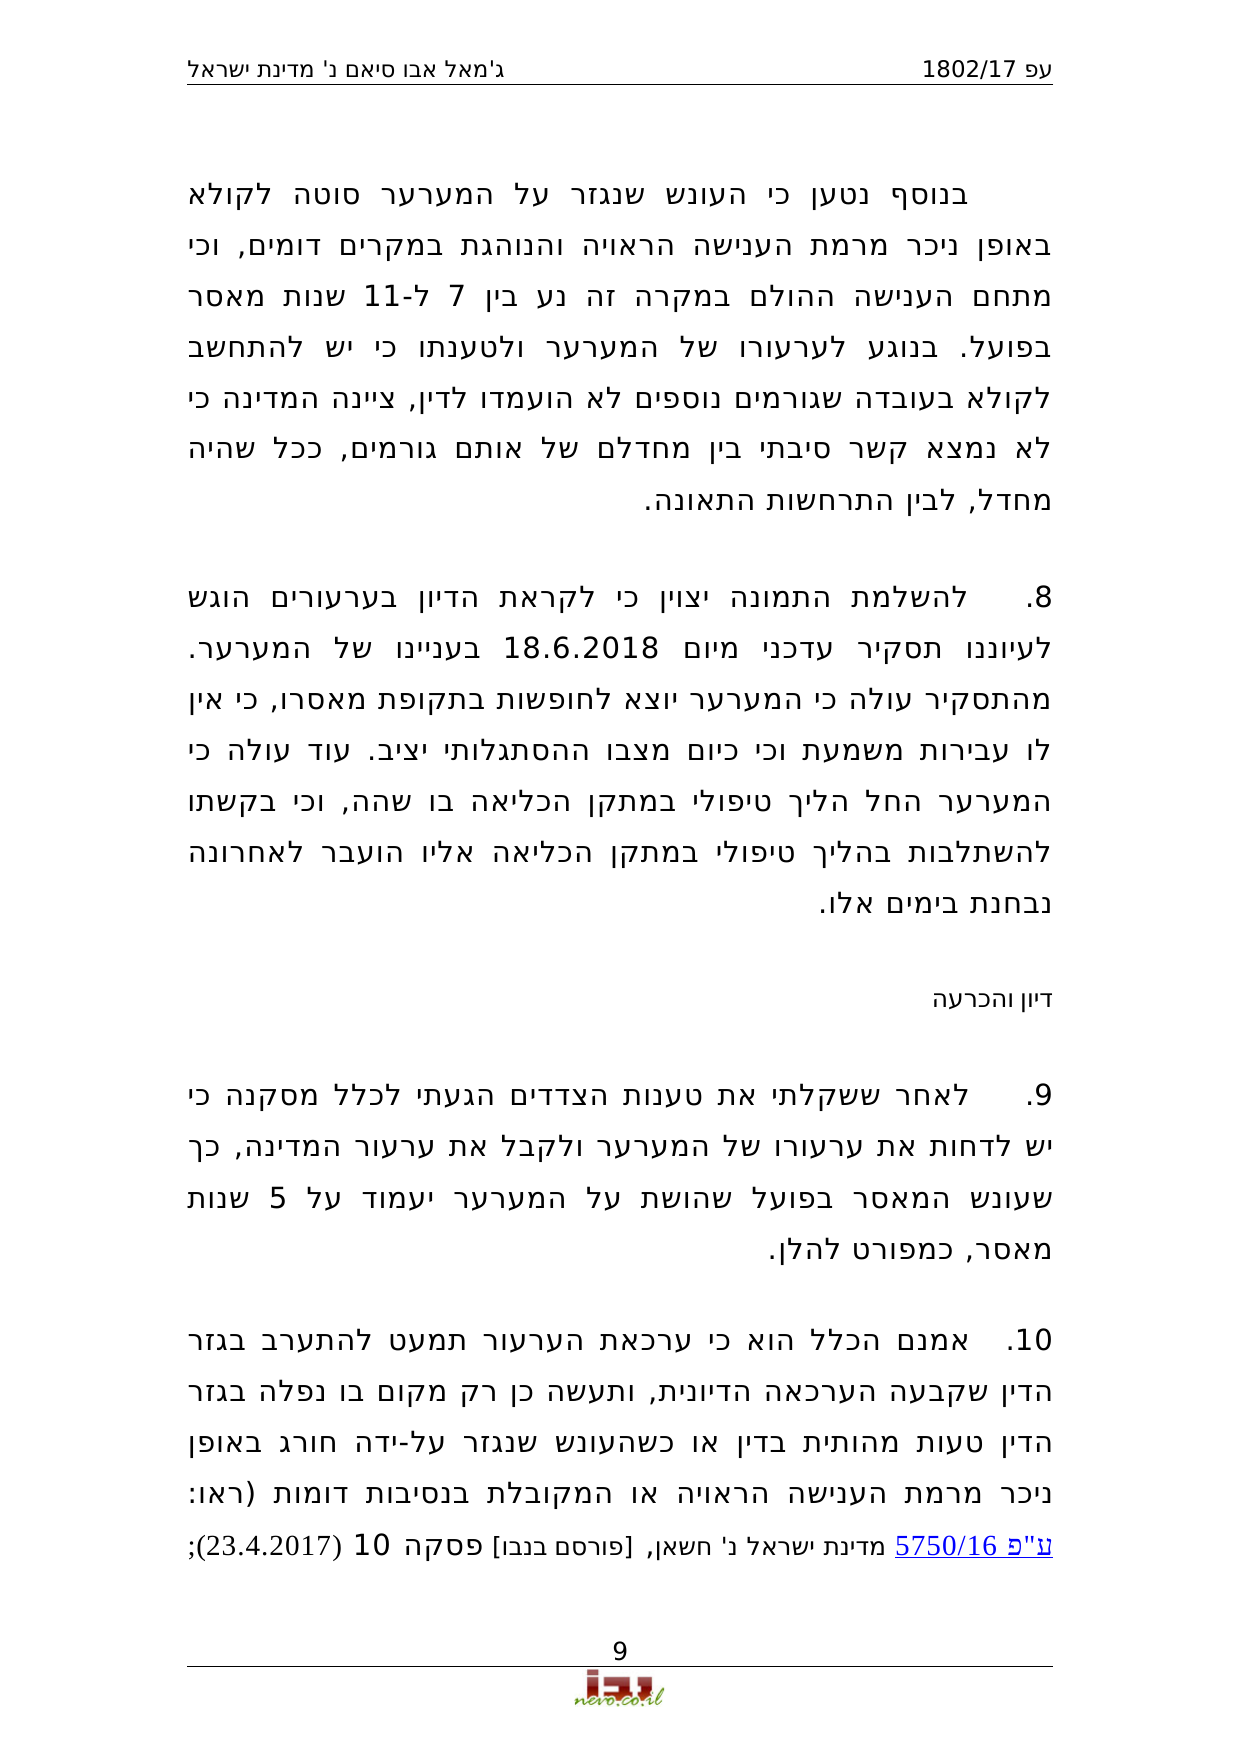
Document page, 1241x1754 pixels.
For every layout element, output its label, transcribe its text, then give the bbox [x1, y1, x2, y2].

text 9. לאחר ששקלתי את טענות הצדדים הגעתי לכלל מסקנה כי יש לדחות את ערעורו של המערער ולקבל את ערעור המדינה, כך שעונש המאסר בפועל שהושת על המערער יעמוד על 5 שנות מאסר, כמפורט להלן. [187, 1078, 1053, 1266]
text 8. להשלמת התמונה יצוין כי לקראת הדיון בערעורים הוגש לעיוננו תסקיר עדכני מיום 18.6.2018 בעניינו של המערער. מהתסקיר עולה כי המערער יוצא לחופשות בתקופת מאסרו, כי אין לו עבירות משמעת וכי כיום מצבו ההסתגלותי יציב. עוד עולה כי המערער החל הליך טיפולי במתקן הכליאה בו שהה, וכי בקשתו להשתלבות בהליך טיפולי במתקן הכליאה אליו הועבר לאחרונה נבחנת בימים אלו. [187, 581, 1053, 920]
picture [574, 1669, 666, 1707]
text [187, 1323, 1053, 1562]
text דיון והכרעה [187, 984, 1053, 1013]
text בנוסף נטען כי העונש שנגזר על המערער סוטה לקולא באופן ניכר מרמת הענישה הראויה והנוהגת במקרים דומים, וכי מתחם הענישה ההולם במקרה זה נע בין 7 ל-11 שנות מאסר בפועל. בנוגע לערעורו של המערער ולטענתו כי יש להתחשב לקולא בעובדה שגורמים נוספים לא הועמדו לדין, ציינה המדינה כי לא נמצא קשר סיבתי בין מחדלם של אותם גורמים, ככל שהיה מחדל, לבין התרחשות התאונה. [187, 177, 1053, 517]
